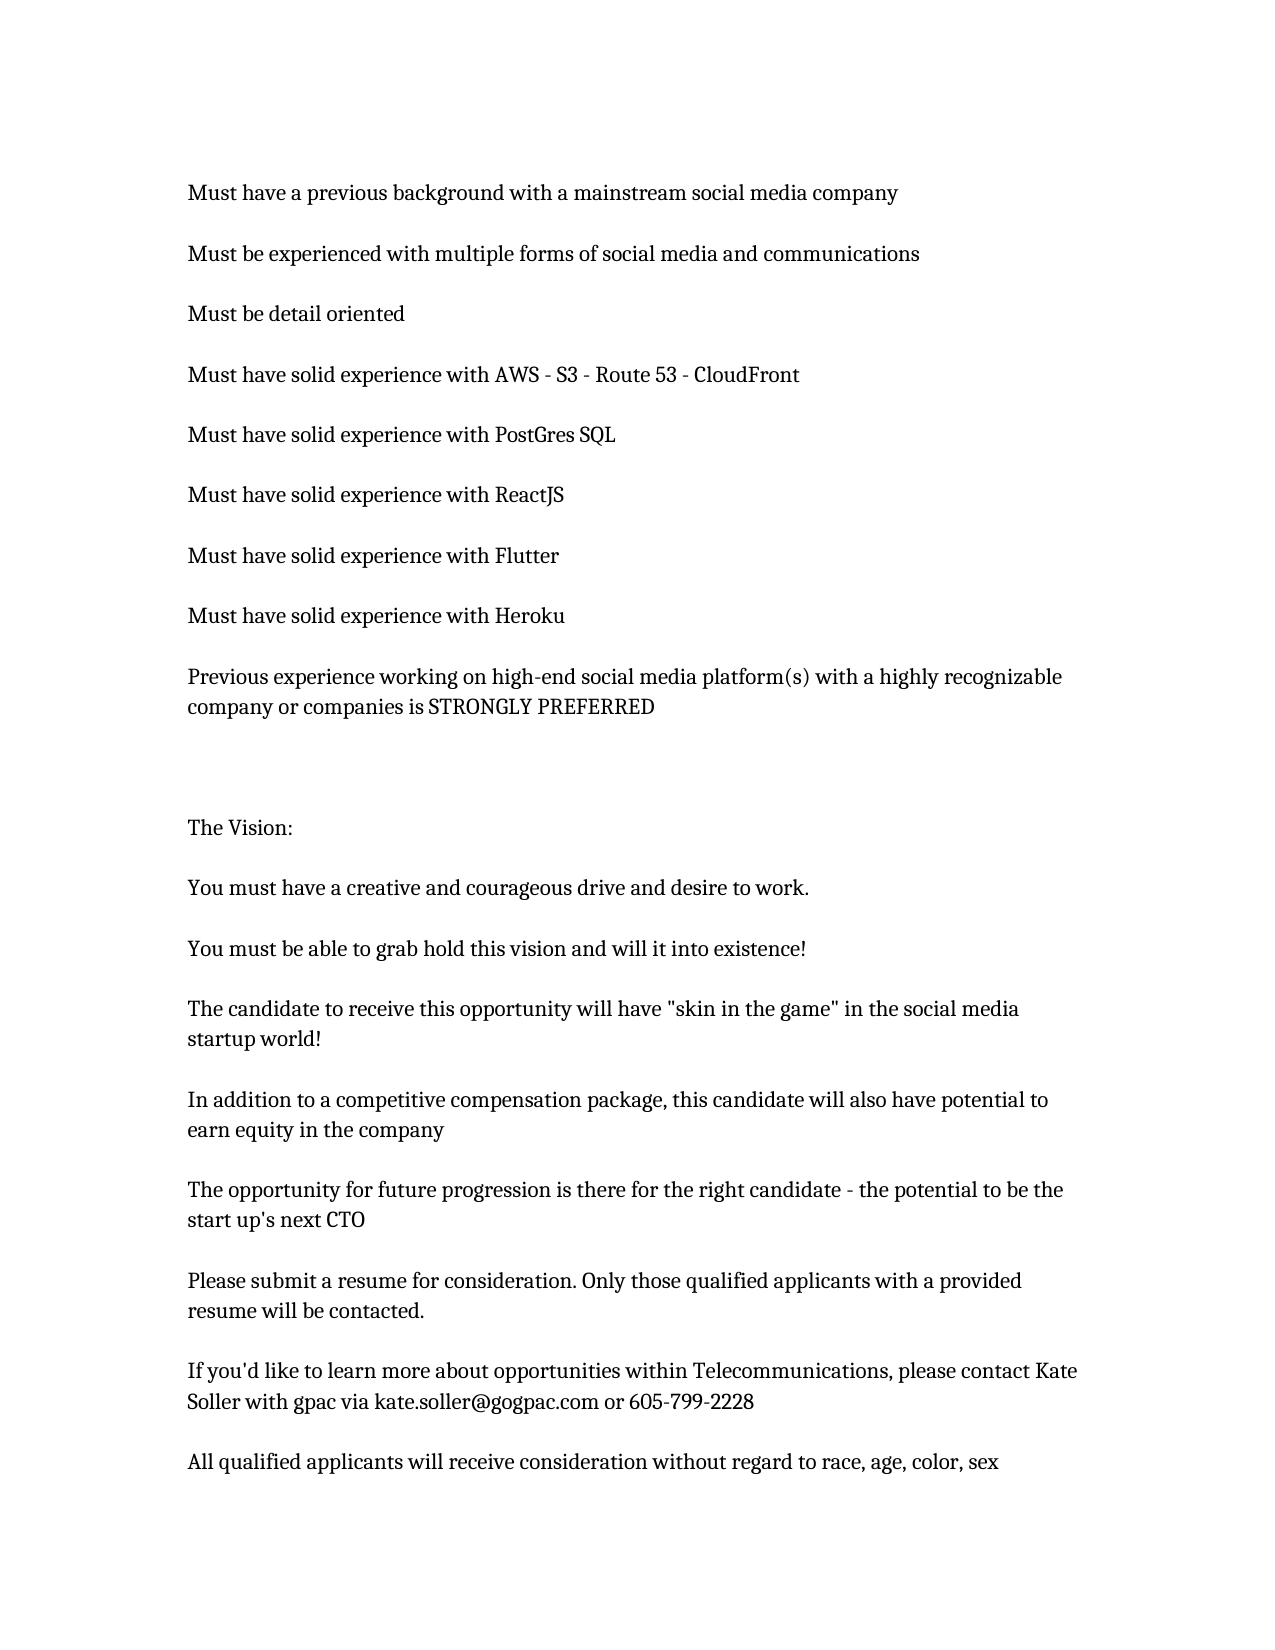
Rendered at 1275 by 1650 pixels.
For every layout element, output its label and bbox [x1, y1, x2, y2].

text [187, 150, 1087, 1475]
